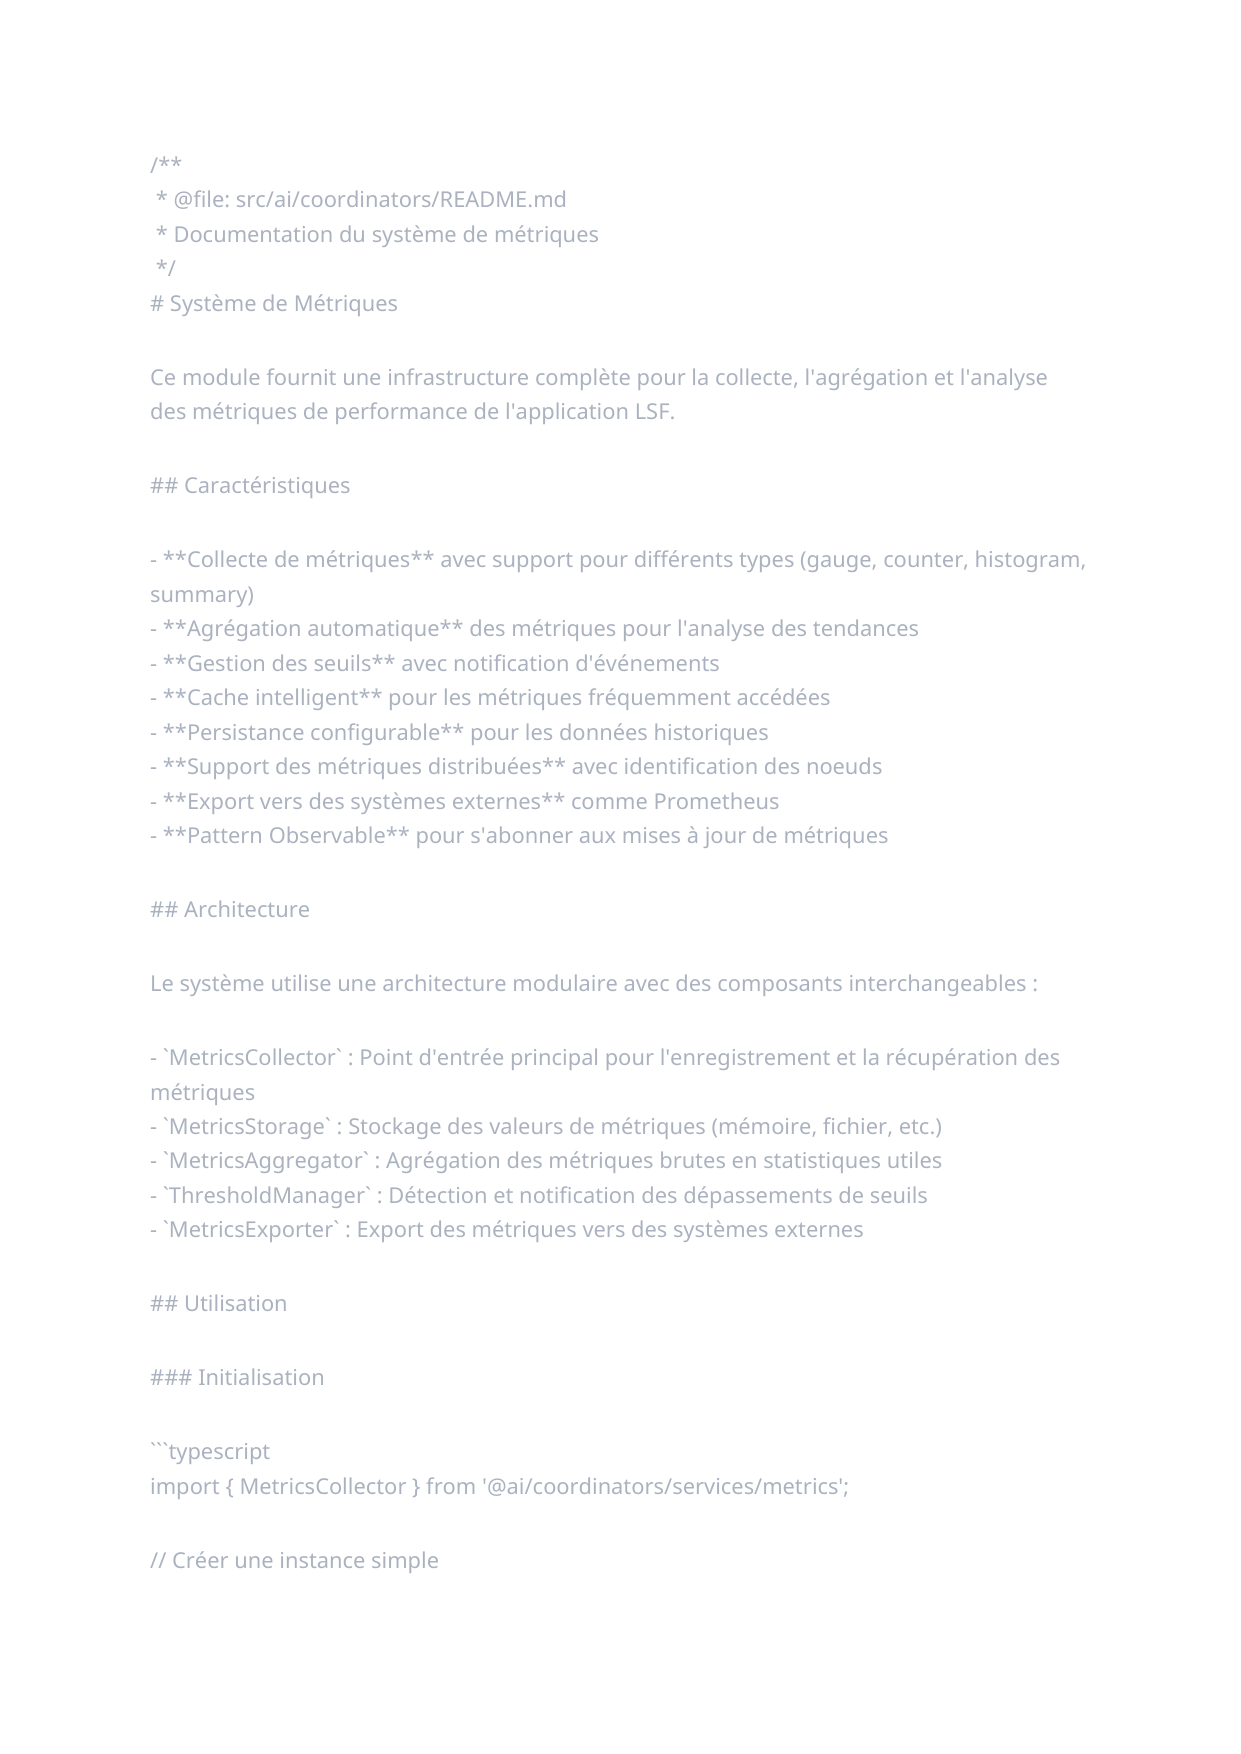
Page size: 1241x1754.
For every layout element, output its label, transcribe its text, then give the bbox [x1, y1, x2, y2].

text /** * @file: src/ai/coordinators/README.md * Documentation du système de métriques */ [150, 150, 1090, 283]
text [150, 288, 1090, 1574]
